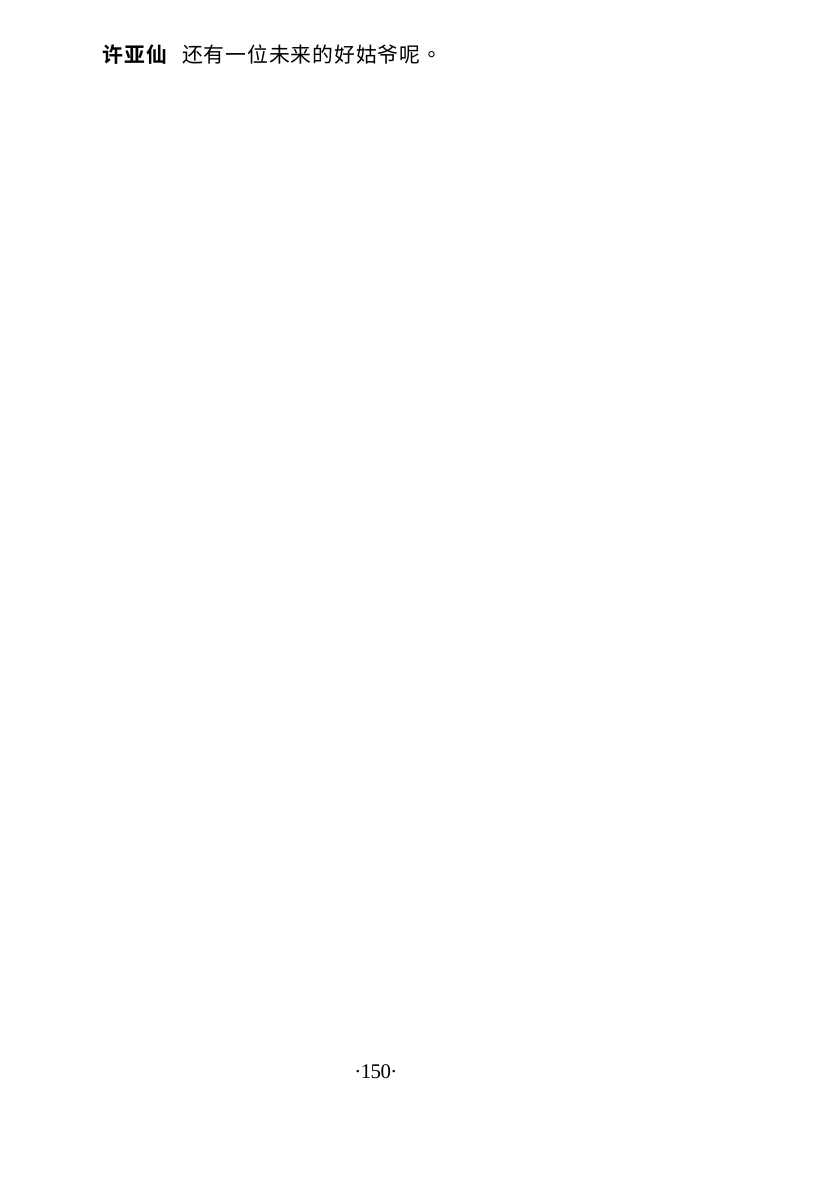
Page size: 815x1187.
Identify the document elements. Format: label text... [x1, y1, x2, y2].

text 许亚仙 还有一位未来的好姑爷呢。 [102, 42, 692, 68]
